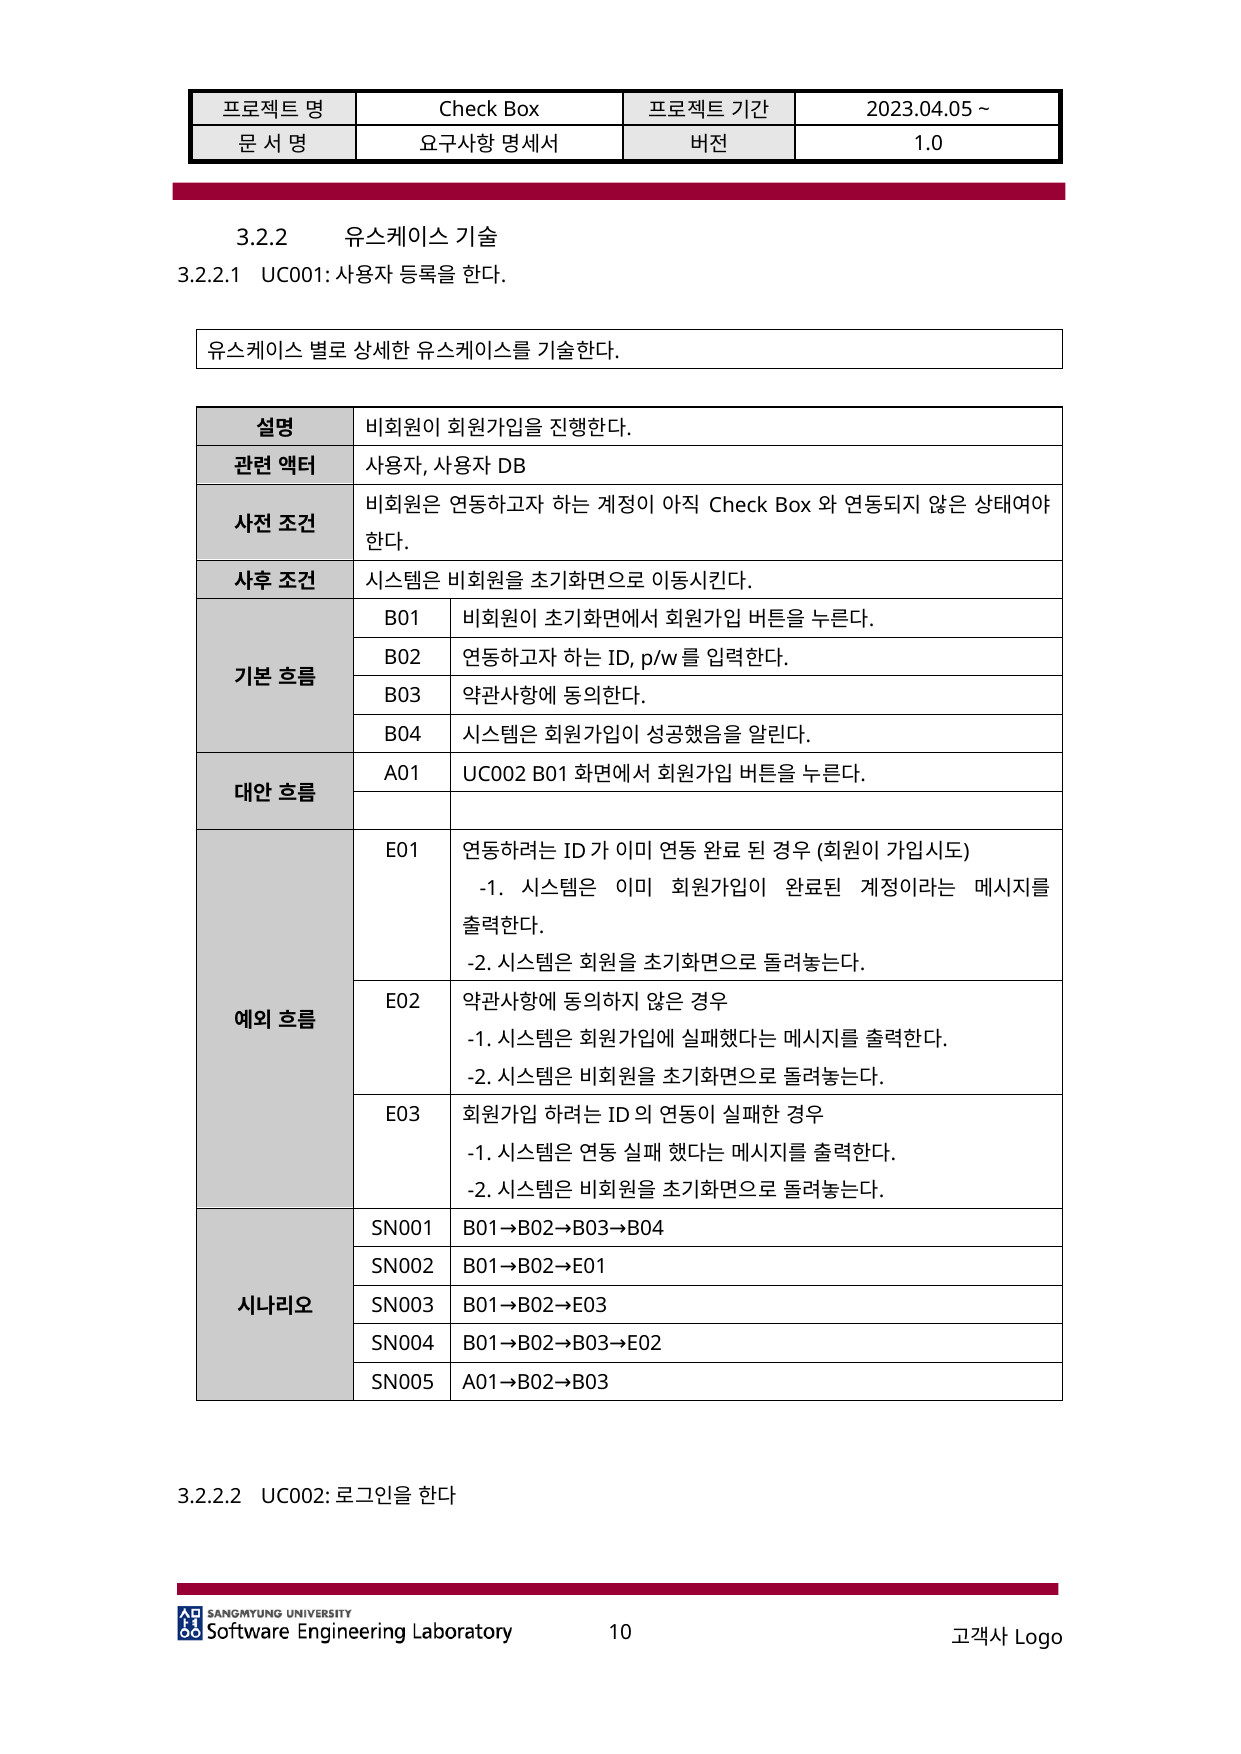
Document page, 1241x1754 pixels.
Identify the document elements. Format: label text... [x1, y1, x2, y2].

table_cell 대안 흐름 [197, 753, 353, 829]
table_cell SN002 [354, 1247, 450, 1284]
table_cell 사전 조건 [197, 485, 353, 559]
table_cell B01→B02→B03→B04 [451, 1209, 1062, 1246]
table_cell 시스템은 회원가입이 성공했음을 알린다. [451, 715, 1062, 752]
table_cell 비회원이 초기화면에서 회원가입 버튼을 누른다. [451, 599, 1062, 637]
table_cell E02 [354, 981, 450, 1094]
table_cell B03 [354, 676, 450, 714]
subtitle UC001: 사용자 등록을 한다. [177, 254, 1063, 292]
table_cell B01 [354, 599, 450, 637]
table_cell SN003 [354, 1286, 450, 1323]
table_cell 기본 흐름 [197, 599, 353, 752]
table_cell 비회원은 연동하고자 하는 계정이 아직 Check Box 와 연동되지 않은 상태여야 한다. [354, 485, 1062, 559]
table_cell A01→B02→B03 [451, 1363, 1062, 1400]
table_cell B02 [354, 638, 450, 675]
table_cell 예외 흐름 [197, 830, 353, 1207]
table_cell 시스템은 비회원을 초기화면으로 이동시킨다. [354, 561, 1062, 598]
table_cell B04 [354, 715, 450, 752]
table_cell SN005 [354, 1363, 450, 1400]
table_header 비회원이 회원가입을 진행한다. [354, 408, 1062, 445]
table_cell B01→B02→E03 [451, 1286, 1062, 1323]
table_cell 약관사항에 동의하지 않은 경우 -1. 시스템은 회원가입에 실패했다는 메시지를 출력한다. -2. 시스템은 비회원을 초기화면으로 돌려놓는다. [451, 981, 1062, 1094]
table_cell 약관사항에 동의한다. [451, 676, 1062, 714]
table_cell [451, 792, 1062, 829]
table_cell [354, 792, 450, 829]
table_cell UC002 B01 화면에서 회원가입 버튼을 누른다. [451, 753, 1062, 791]
table_header 설명 [197, 408, 353, 445]
table_cell SN004 [354, 1324, 450, 1362]
table_cell 연동하고자 하는 ID, p/w를 입력한다. [451, 638, 1062, 675]
table_cell 사후 조건 [197, 561, 353, 598]
table_cell B01→B02→B03→E02 [451, 1324, 1062, 1362]
table_header 유스케이스 별로 상세한 유스케이스를 기술한다. [197, 330, 1062, 368]
table_cell E01 [354, 830, 450, 980]
table_cell 사용자, 사용자 DB [354, 446, 1062, 483]
table_cell 관련 액터 [197, 446, 353, 483]
table_cell 회원가입 하려는 ID의 연동이 실패한 경우 -1. 시스템은 연동 실패 했다는 메시지를 출력한다. -2. 시스템은 비회원을 초기화면으로 돌려놓는다. [451, 1095, 1062, 1207]
table_cell E03 [354, 1095, 450, 1207]
subtitle 유스케이스 기술 [236, 217, 1063, 254]
picture [177, 1606, 516, 1645]
table_cell 연동하려는 ID가 이미 연동 완료 된 경우 (회원이 가입시도) -1. 시스템은 이미 회원가입이 완료된 계정이라는 메시지를 출력한다. -2. 시스템은 회원을 초기화면으로 돌려놓는다. [451, 830, 1062, 980]
table_cell A01 [354, 753, 450, 791]
table_cell 시나리오 [197, 1209, 353, 1400]
table_cell B01→B02→E01 [451, 1247, 1062, 1284]
table_cell SN001 [354, 1209, 450, 1246]
subtitle UC002: 로그인을 한다 [177, 1476, 1063, 1514]
